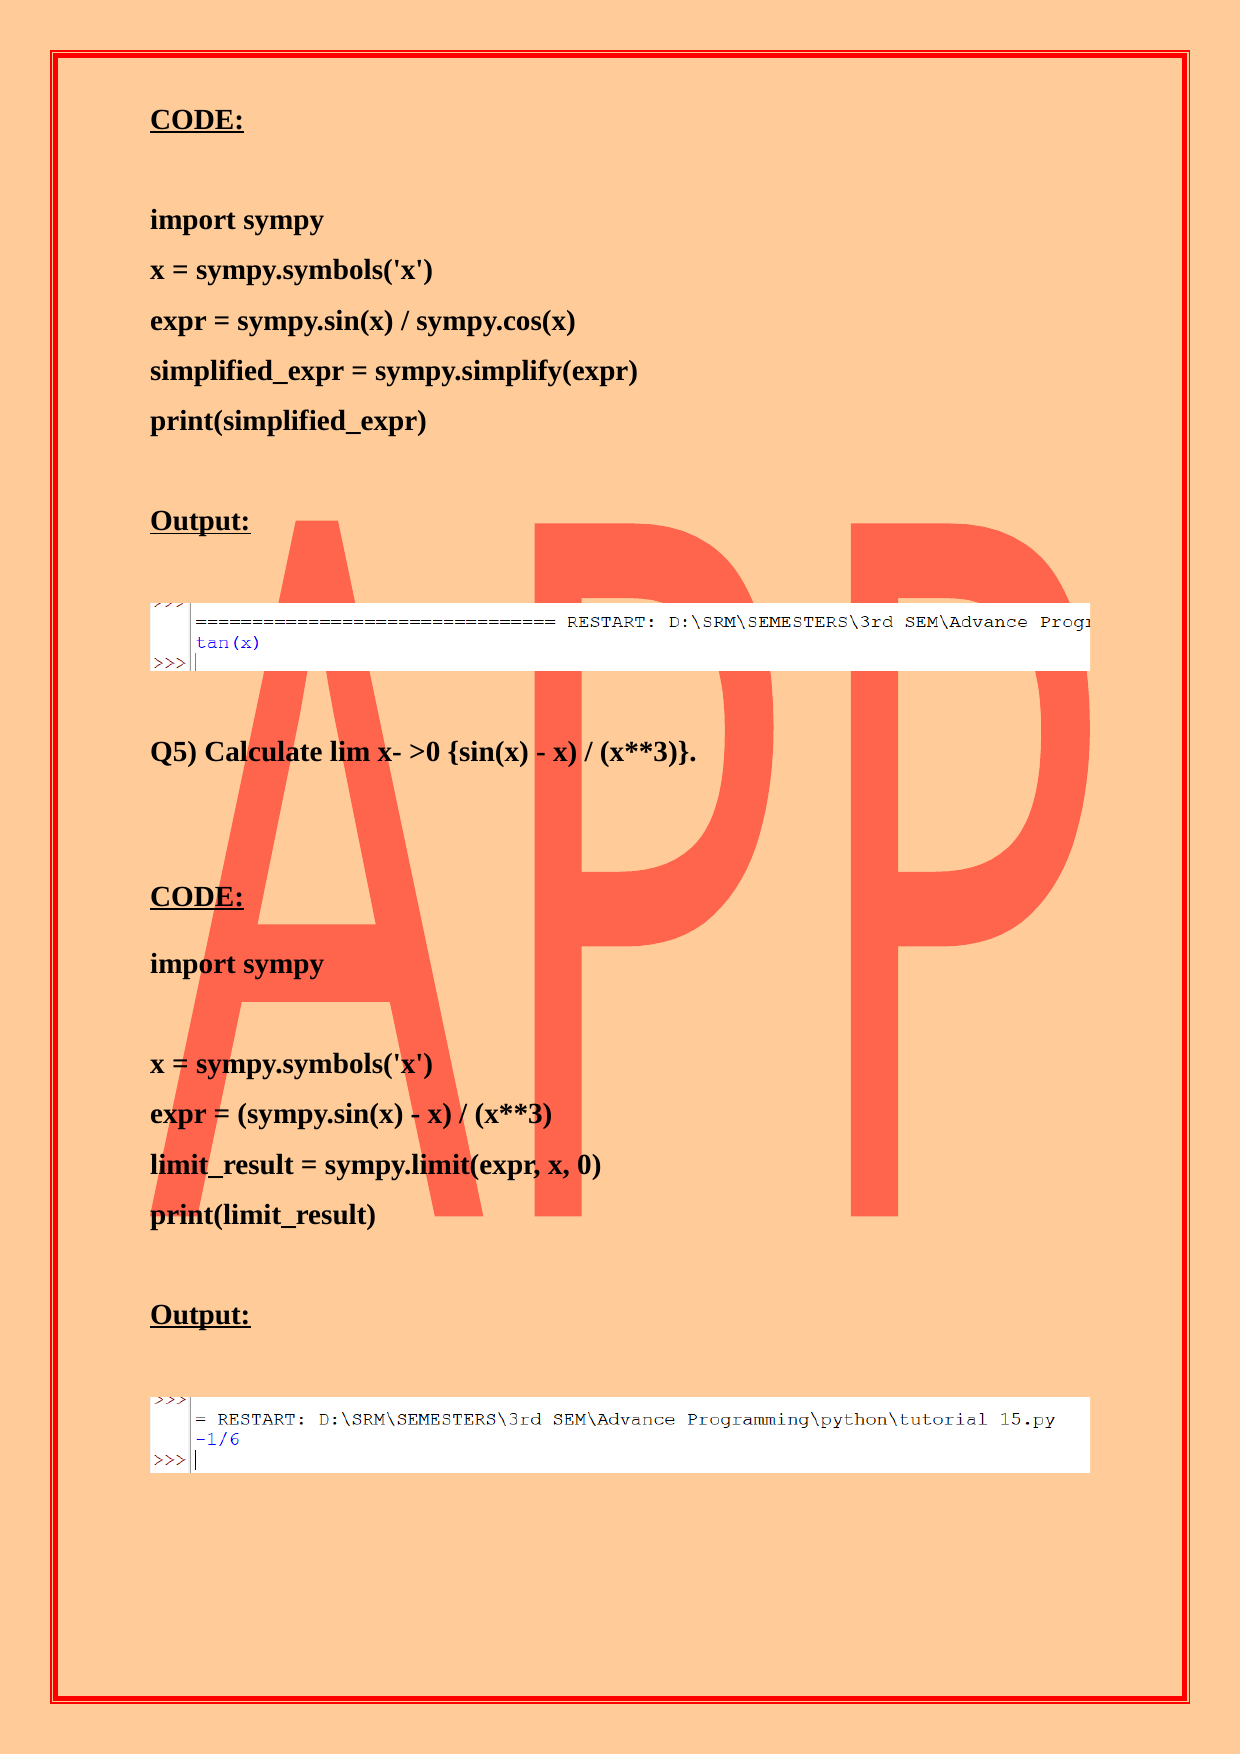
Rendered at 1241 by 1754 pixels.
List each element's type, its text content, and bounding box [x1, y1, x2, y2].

text print(simplified_expr) [150, 403, 1090, 437]
text CODE: import sympy [150, 879, 1090, 979]
text expr = sympy.sin(x) / sympy.cos(x) [150, 303, 1090, 336]
picture [150, 1397, 1091, 1473]
text Q5) Calculate lim x- >0 {sin(x) - x) / (x**3)}. [150, 734, 1090, 768]
text expr = (sympy.sin(x) - x) / (x**3) [150, 1097, 1090, 1130]
text import sympy [150, 202, 1090, 236]
picture [150, 603, 1091, 671]
text CODE: [150, 102, 1090, 135]
text x = sympy.symbols('x') [150, 252, 1090, 286]
text limit_result = sympy.limit(expr, x, 0) [150, 1147, 1090, 1180]
text Output: [150, 503, 1090, 537]
text print(limit_result) [150, 1197, 1090, 1231]
text simplified_expr = sympy.simplify(expr) [150, 353, 1090, 386]
text x = sympy.symbols('x') [150, 1046, 1090, 1080]
text Output: [150, 1297, 1090, 1331]
